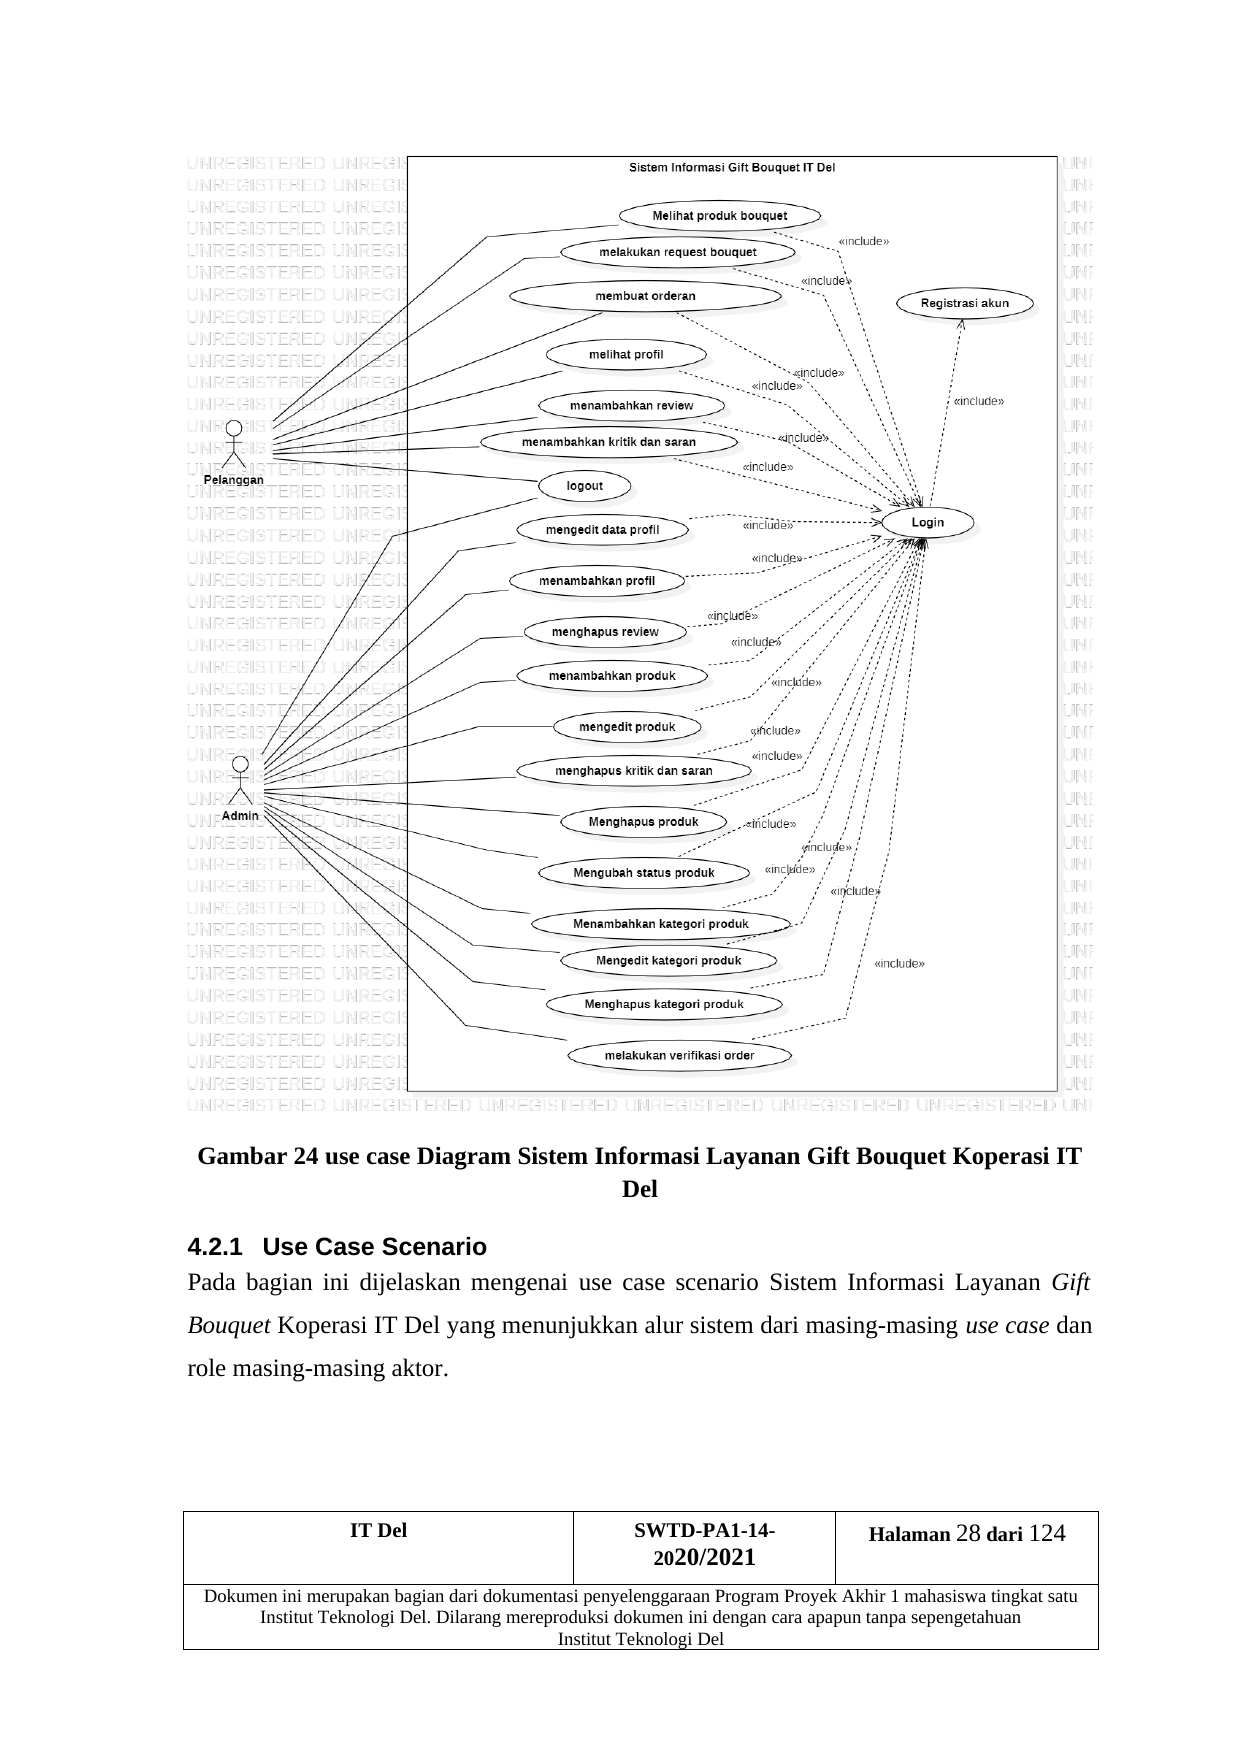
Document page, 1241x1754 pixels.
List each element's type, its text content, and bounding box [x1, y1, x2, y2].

picture [187, 147, 1093, 1127]
text Pada bagian ini dijelaskan mengenai use case scenario Sistem Informasi Layanan Gift Bouquet Koperasi IT Del yang menunjukkan alur sistem dari masing-masing use case dan role masing-masing aktor. [187, 1267, 1092, 1382]
text Gambar 24 use case Diagram Sistem Informasi Layanan Gift Bouquet Koperasi IT Del [187, 1141, 1092, 1203]
subtitle Use Case Scenario [187, 1232, 1092, 1261]
